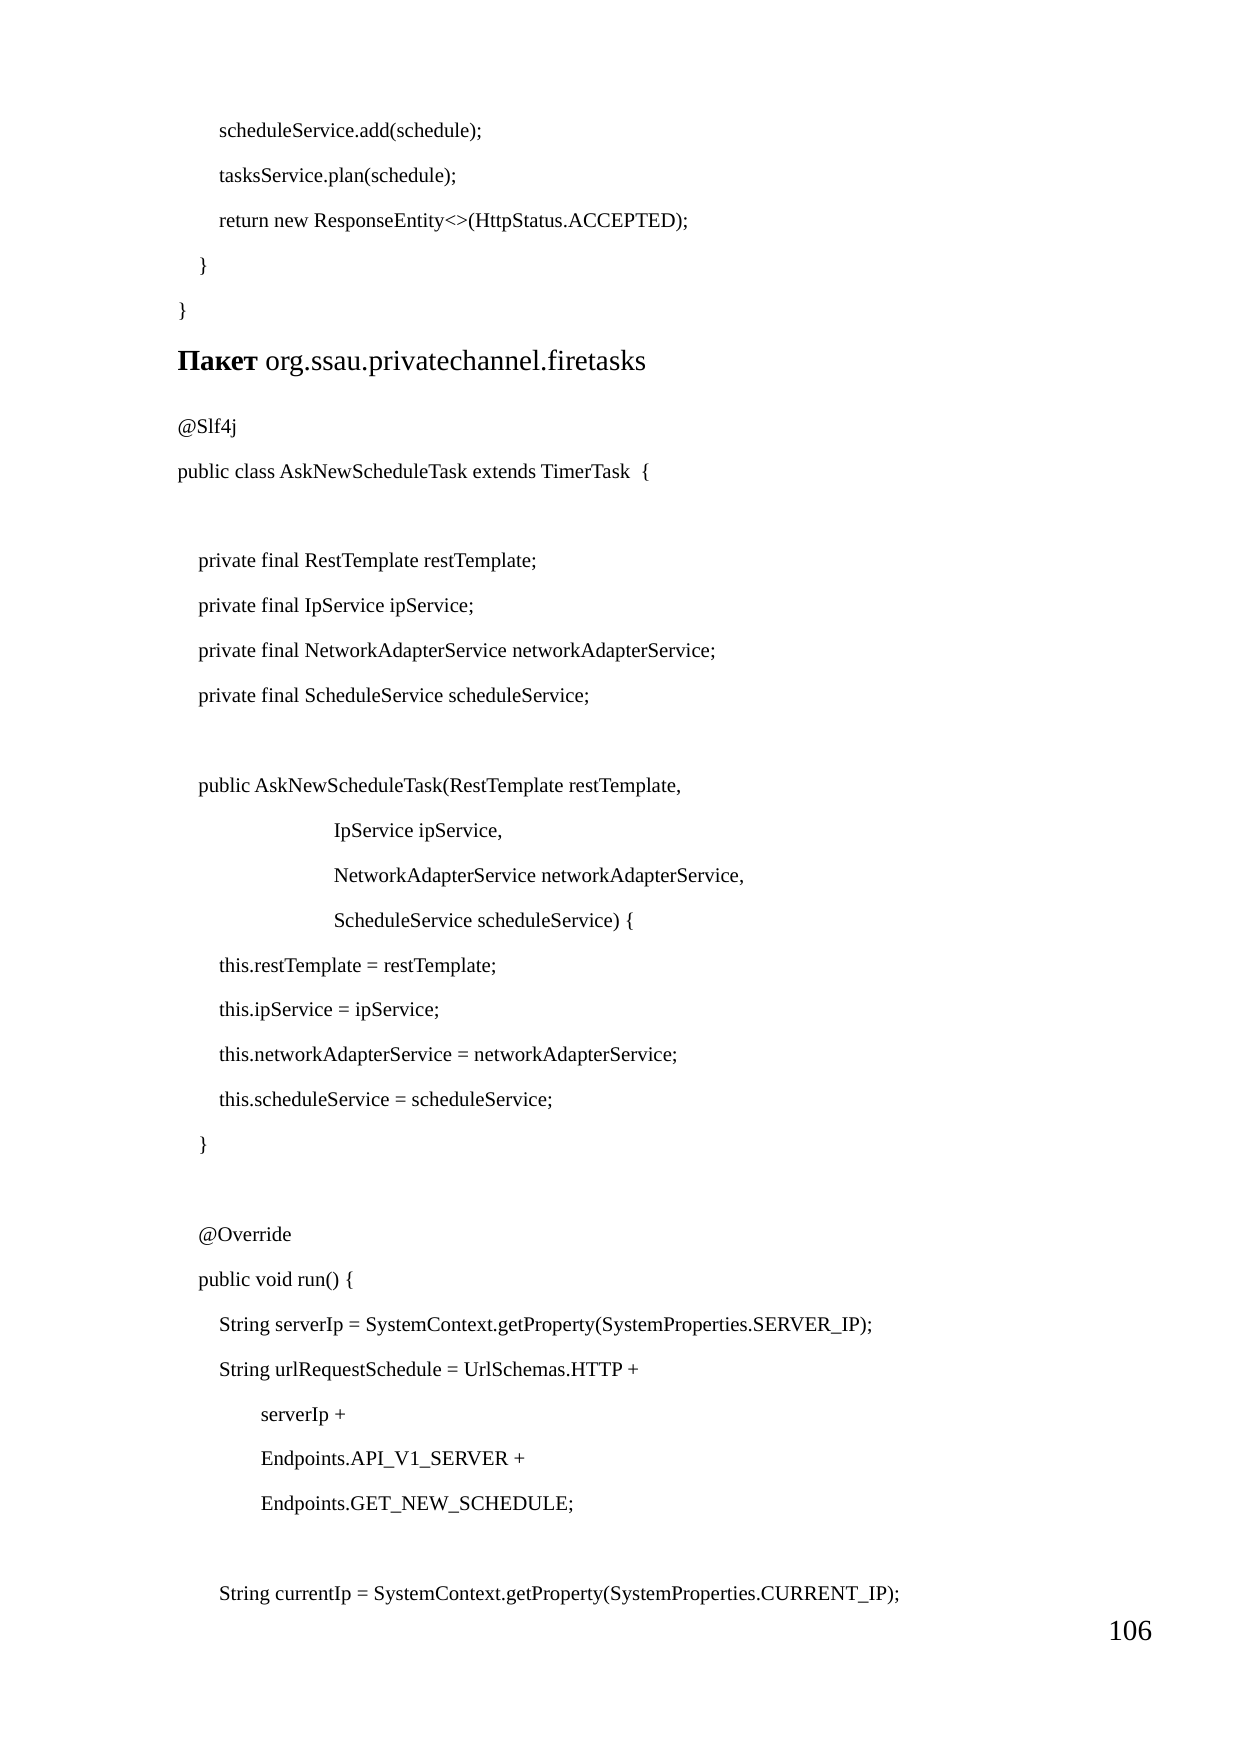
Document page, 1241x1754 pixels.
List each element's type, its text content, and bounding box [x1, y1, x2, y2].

text this.restTemplate = restTemplate; [177, 952, 1152, 977]
text scheduleService.add(schedule); [177, 118, 1152, 142]
text tasksService.plan(schedule); [177, 163, 1152, 187]
text private final NetworkAdapterService networkAdapterService; [177, 638, 1152, 662]
text private final RestTemplate restTemplate; [177, 548, 1152, 572]
text String urlRequestSchedule = UrlSchemas.HTTP + [177, 1357, 1152, 1381]
text return new ResponseEntity<>(HttpStatus.ACCEPTED); [177, 208, 1152, 232]
text this.ipService = ipService; [177, 997, 1152, 1021]
text ScheduleService scheduleService) { [177, 908, 1152, 932]
text NetworkAdapterService networkAdapterService, [177, 863, 1152, 887]
text @Slf4j [177, 414, 1152, 438]
text String serverIp = SystemContext.getProperty(SystemProperties.SERVER_IP); [177, 1312, 1152, 1336]
text serverIp + [177, 1401, 1152, 1426]
text Endpoints.GET_NEW_SCHEDULE; [177, 1491, 1152, 1515]
text public void run() { [177, 1267, 1152, 1291]
text Пакет org.ssau.privatechannel.firetasks [177, 343, 1152, 376]
text } [177, 298, 1152, 322]
text @Override [177, 1222, 1152, 1246]
text } [177, 1132, 1152, 1156]
text public AskNewScheduleTask(RestTemplate restTemplate, [177, 773, 1152, 797]
text public class AskNewScheduleTask extends TimerTask { [177, 459, 1152, 483]
text String currentIp = SystemContext.getProperty(SystemProperties.CURRENT_IP); [177, 1581, 1152, 1605]
text IpService ipService, [177, 818, 1152, 842]
text this.networkAdapterService = networkAdapterService; [177, 1042, 1152, 1066]
text Endpoints.API_V1_SERVER + [177, 1446, 1152, 1470]
text } [177, 253, 1152, 277]
text private final ScheduleService scheduleService; [177, 683, 1152, 707]
text private final IpService ipService; [177, 593, 1152, 617]
text this.scheduleService = scheduleService; [177, 1087, 1152, 1111]
